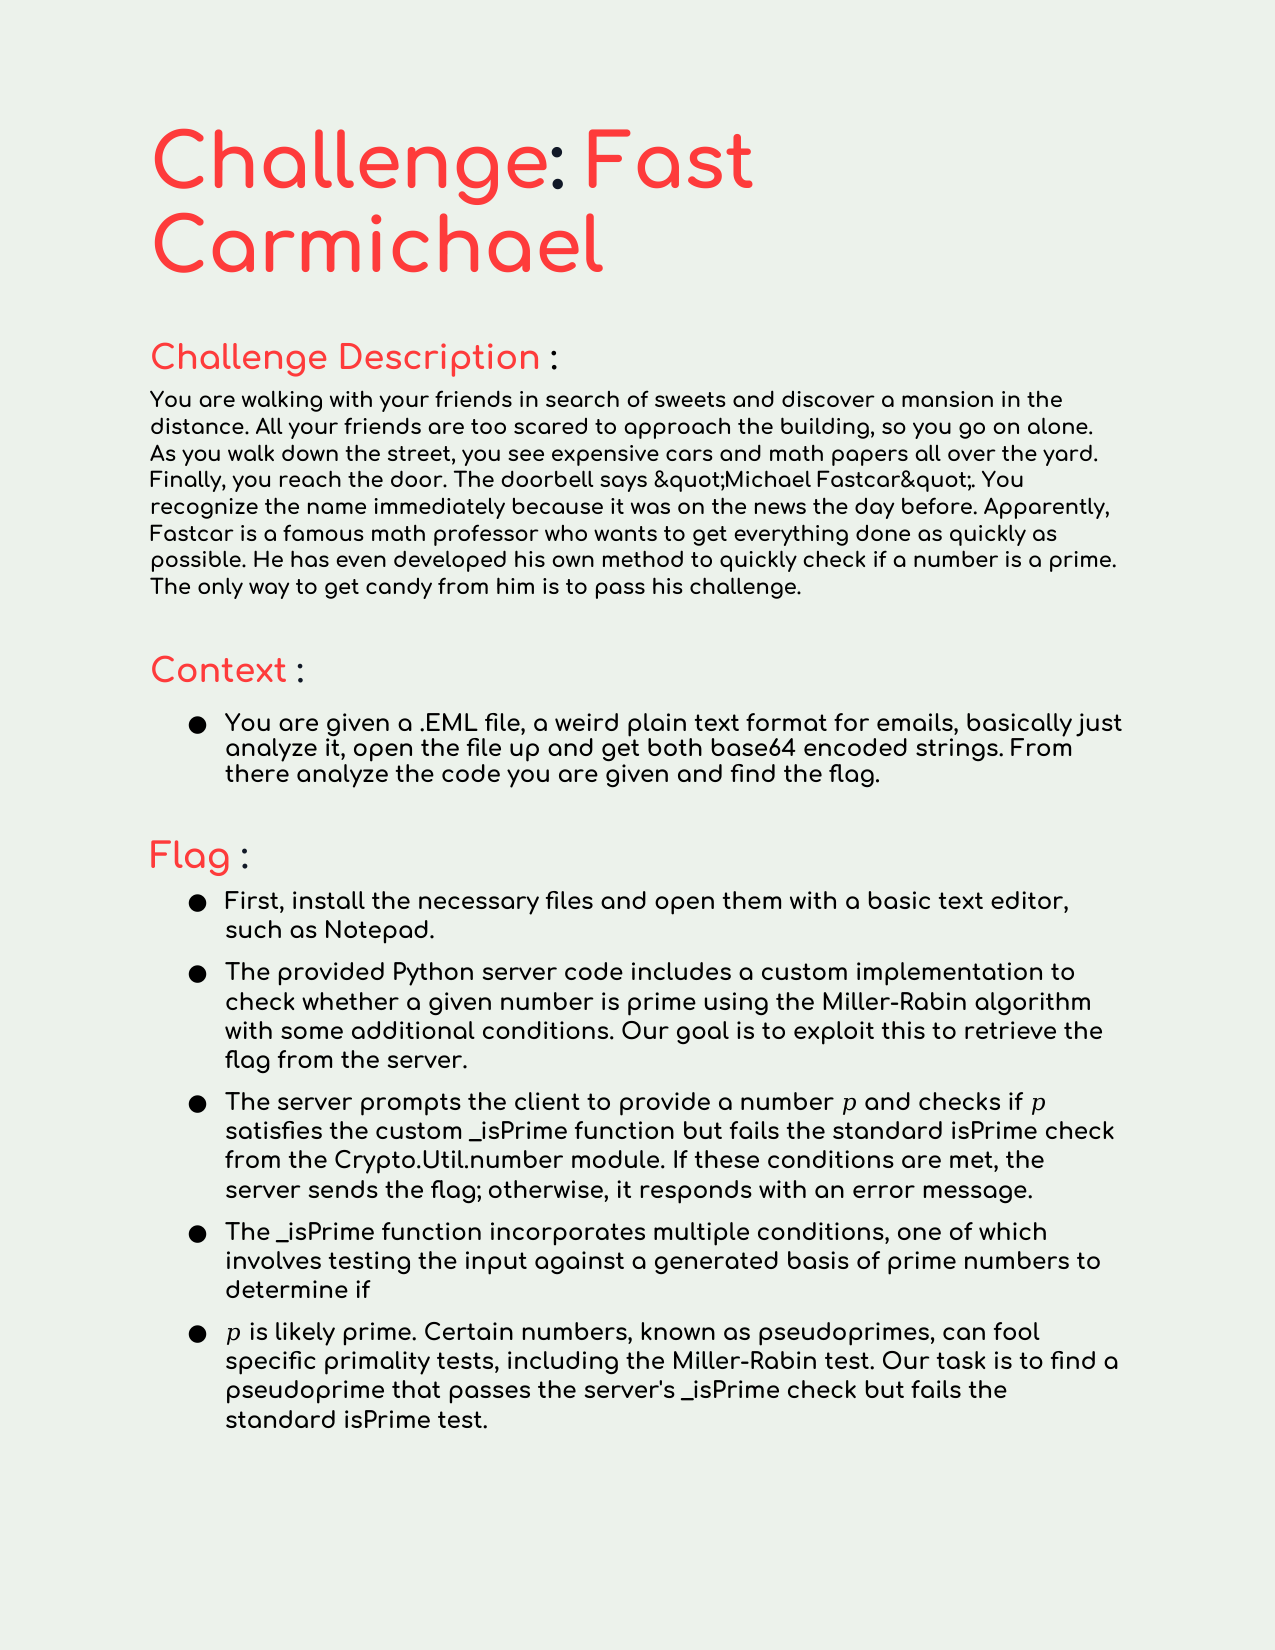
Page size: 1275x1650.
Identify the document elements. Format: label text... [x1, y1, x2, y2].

list The _isPrime function incorporates multiple conditions, one of which involves testing the input against a generated basis of prime numbers to determine if [187, 1220, 1125, 1304]
list First, install the necessary files and open them with a basic text editor, such as Notepad. [187, 889, 1125, 944]
list The provided Python server code includes a custom implementation to check whether a given number is prime using the Miller-Rabin algorithm with some additional conditions. Our goal is to exploit this to retrieve the flag from the server. [187, 961, 1125, 1074]
title Challenge: Fast Carmichael [150, 123, 1128, 290]
list The server prompts the client to provide a number 𝑝 and checks if 𝑝 satisfies the custom _isPrime function but fails the standard isPrime check from the Crypto.Util.number module. If these conditions are met, the server sends the flag; otherwise, it responds with an error message. [187, 1090, 1125, 1203]
subtitle Context : [150, 653, 1128, 690]
subtitle Flag : [150, 837, 1128, 877]
list 𝑝 is likely prime. Certain numbers, known as pseudoprimes, can fool specific primality tests, including the Miller-Rabin test. Our task is to find a pseudoprime that passes the server's _isPrime check but fails the standard isPrime test. [187, 1320, 1125, 1433]
text You are walking with your friends in search of sweets and discover a mansion in the distance. All your friends are too scared to approach the building, so you go on alone. As you walk down the street, you see expensive cars and math papers all over the yard. Finally, you reach the door. The doorbell says &quot;Michael Fastcar&quot;. You recognize the name immediately because it was on the news the day before. Apparently, Fastcar is a famous math professor who wants to get everything done as quickly as possible. He has even developed his own method to quickly check if a number is a prime. The only way to get candy from him is to pass his challenge. [150, 389, 1125, 599]
subtitle You are given a .EML file, a weird plain text format for emails, basically just analyze it, open the file up and get both base64 encoded strings. From there analyze the code you are given and find the flag. [187, 711, 1128, 787]
subtitle Challenge Description : [150, 340, 1128, 377]
